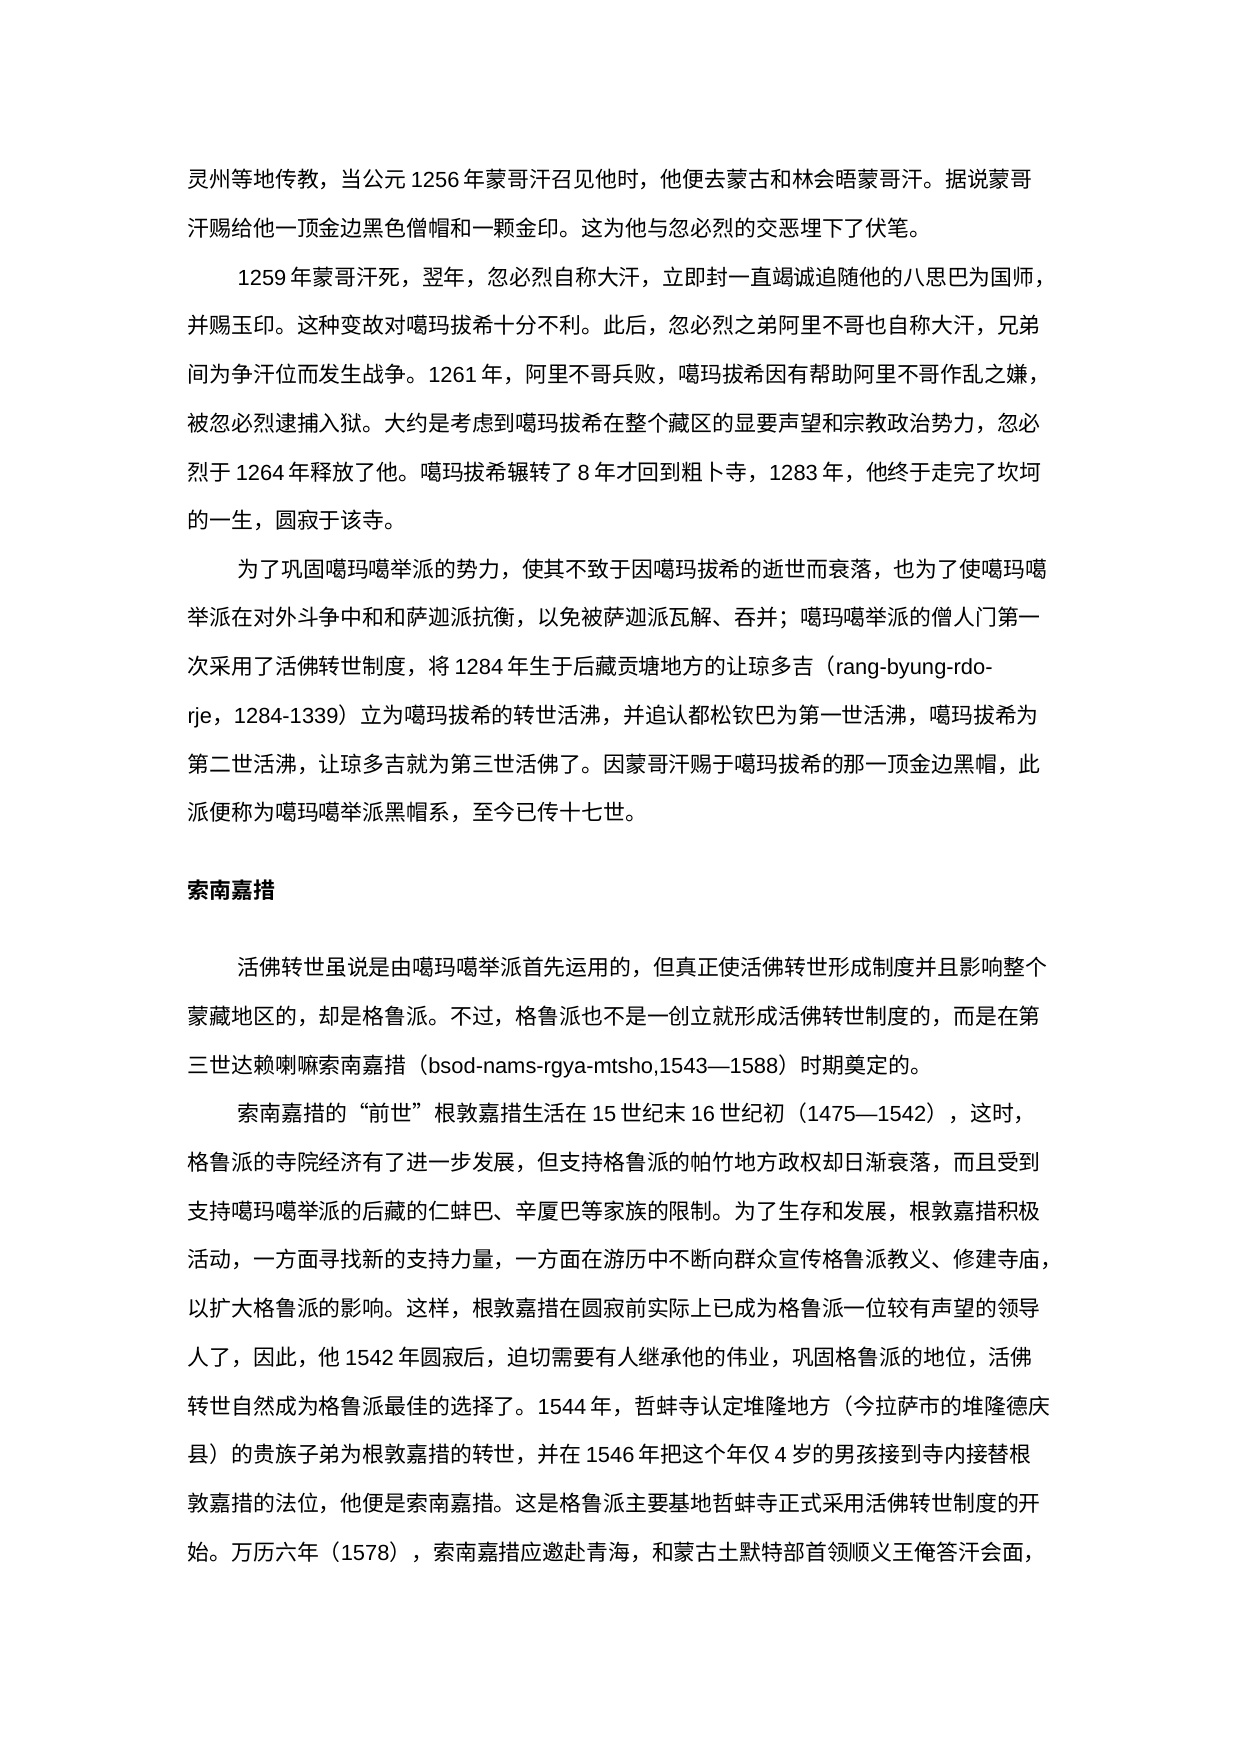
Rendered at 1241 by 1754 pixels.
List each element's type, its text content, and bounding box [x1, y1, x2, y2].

text 为了巩固噶玛噶举派的势力，使其不致于因噶玛拔希的逝世而衰落，也为了使噶玛噶举派在对外斗争中和和萨迦派抗衡，以免被萨迦派瓦解、吞并；噶玛噶举派的僧人门第一次采用了活佛转世制度，将1284年生于后藏贡塘地方的让琼多吉（rang-byung-rdo-rje，1284-1339）立为噶玛拔希的转世活沸，并追认都松钦巴为第一世活沸，噶玛拔希为第二世活沸，让琼多吉就为第三世活佛了。因蒙哥汗赐于噶玛拔希的那一顶金边黑帽，此派便称为噶玛噶举派黑帽系，至今已传十七世。 [187, 551, 1053, 827]
text 索南嘉措 [187, 872, 1053, 905]
text 活佛转世虽说是由噶玛噶举派首先运用的，但真正使活佛转世形成制度并且影响整个蒙藏地区的，却是格鲁派。不过，格鲁派也不是一创立就形成活佛转世制度的，而是在第三世达赖喇嘛索南嘉措（bsod-nams-rgya-mtsho,1543—1588）时期奠定的。 [187, 950, 1053, 1080]
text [187, 162, 1053, 243]
text 1259年蒙哥汗死，翌年，忽必烈自称大汗，立即封一直竭诚追随他的八思巴为国师，并赐玉印。这种变故对噶玛拔希十分不利。此后，忽必烈之弟阿里不哥也自称大汗，兄弟间为争汗位而发生战争。1261年，阿里不哥兵败，噶玛拔希因有帮助阿里不哥作乱之嫌，被忽必烈逮捕入狱。大约是考虑到噶玛拔希在整个藏区的显要声望和宗教政治势力，忽必烈于1264年释放了他。噶玛拔希辗转了8年才回到粗卜寺，1283年，他终于走完了坎坷的一生，圆寂于该寺。 [187, 259, 1053, 535]
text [187, 1096, 1053, 1567]
